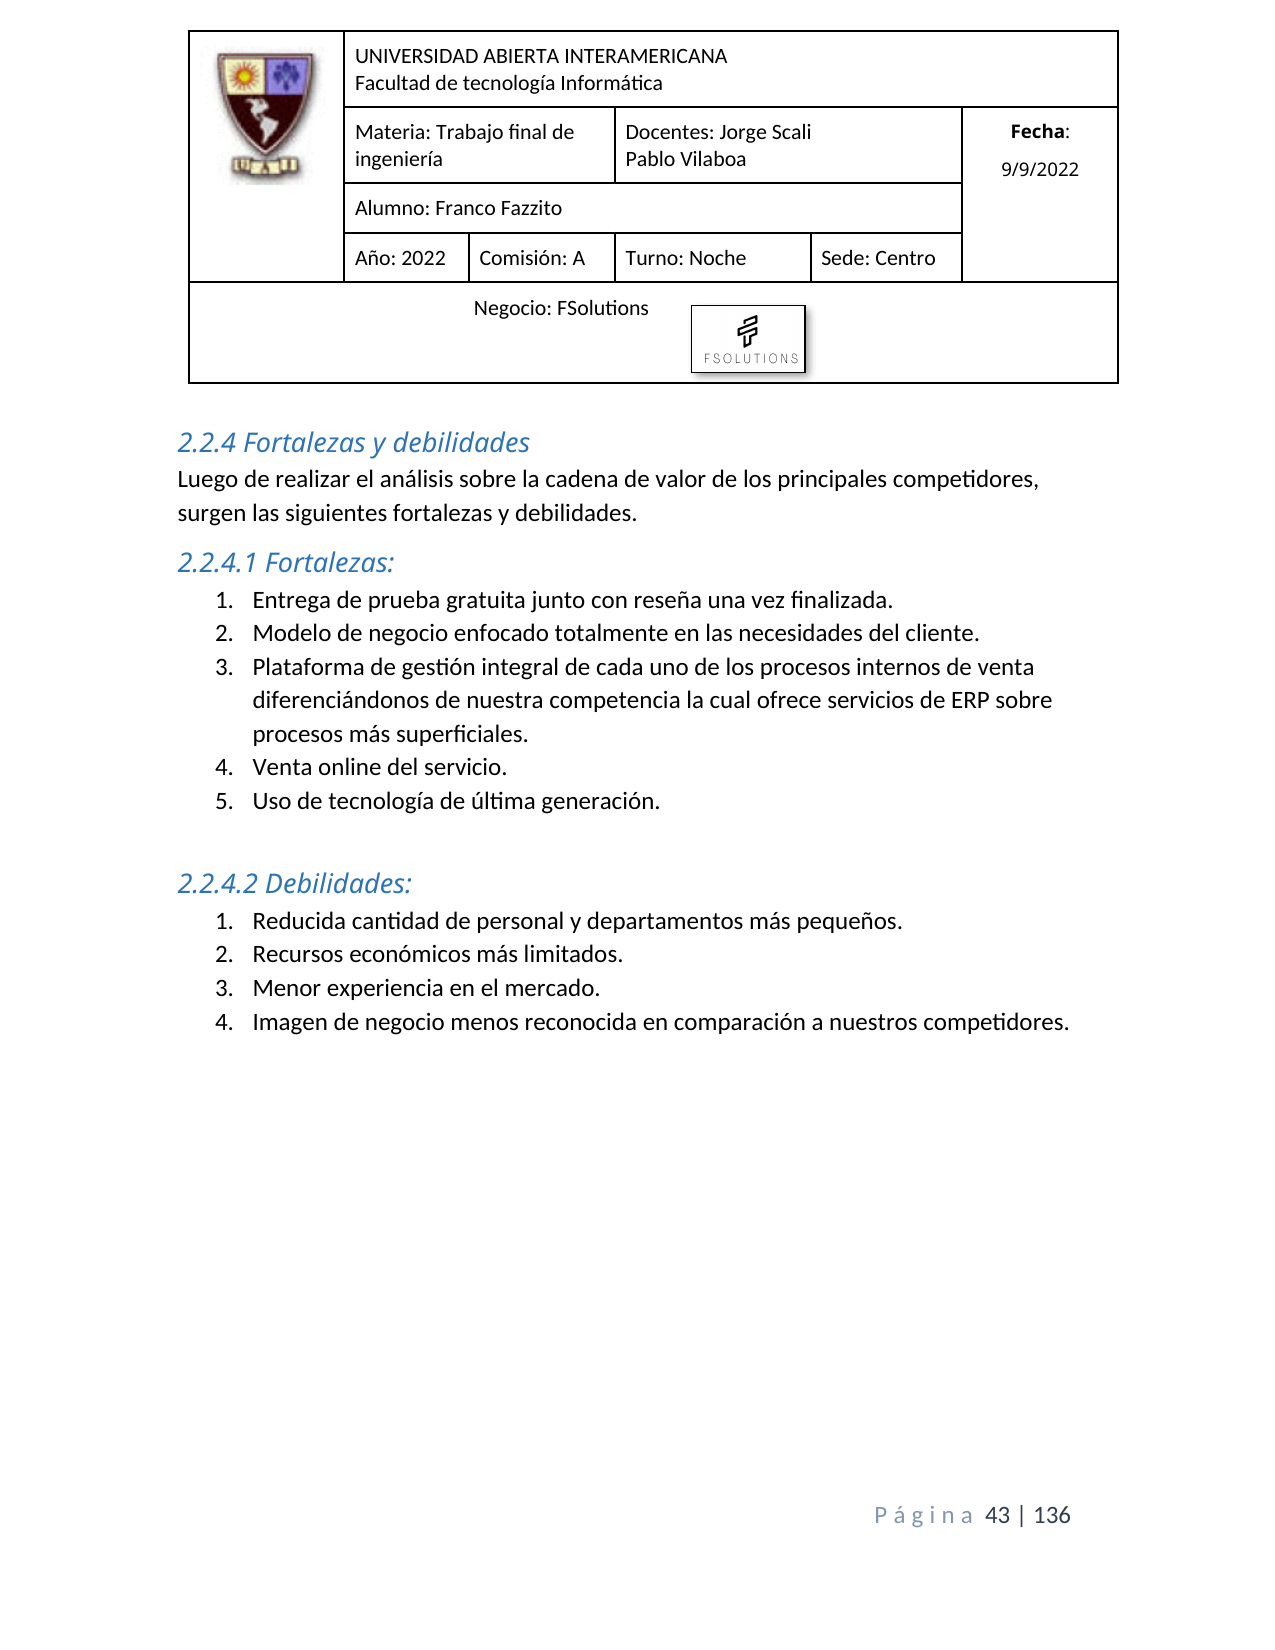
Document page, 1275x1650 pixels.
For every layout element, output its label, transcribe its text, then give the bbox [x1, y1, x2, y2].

list Reducida cantidad de personal y departamentos más pequeños. [215, 905, 1098, 936]
subtitle 2.2.4.1 Fortalezas: [177, 543, 1098, 580]
picture [198, 42, 332, 192]
text Luego de realizar el análisis sobre la cadena de valor de los principales competidores, surgen las siguientes fortalezas y debilidades. [177, 464, 1098, 528]
subtitle 2.2.4.2 Debilidades: [177, 864, 1098, 901]
picture [692, 306, 804, 372]
list Venta online del servicio. [215, 751, 1098, 782]
subtitle 2.2.4 Fortalezas y debilidades [177, 423, 1098, 460]
list Uso de tecnología de última generación. [215, 785, 1098, 816]
list Modelo de negocio enfocado totalmente en las necesidades del cliente. [215, 617, 1098, 648]
list Plataforma de gestión integral de cada uno de los procesos internos de venta diferenciándonos de nuestra competencia la cual ofrece servicios de ERP sobre procesos más superficiales. [215, 651, 1098, 748]
list Imagen de negocio menos reconocida en comparación a nuestros competidores. [215, 1006, 1098, 1036]
list Recursos económicos más limitados. [215, 939, 1098, 969]
list Menor experiencia en el mercado. [215, 972, 1098, 1003]
list Entrega de prueba gratuita junto con reseña una vez finalizada. [215, 584, 1098, 614]
